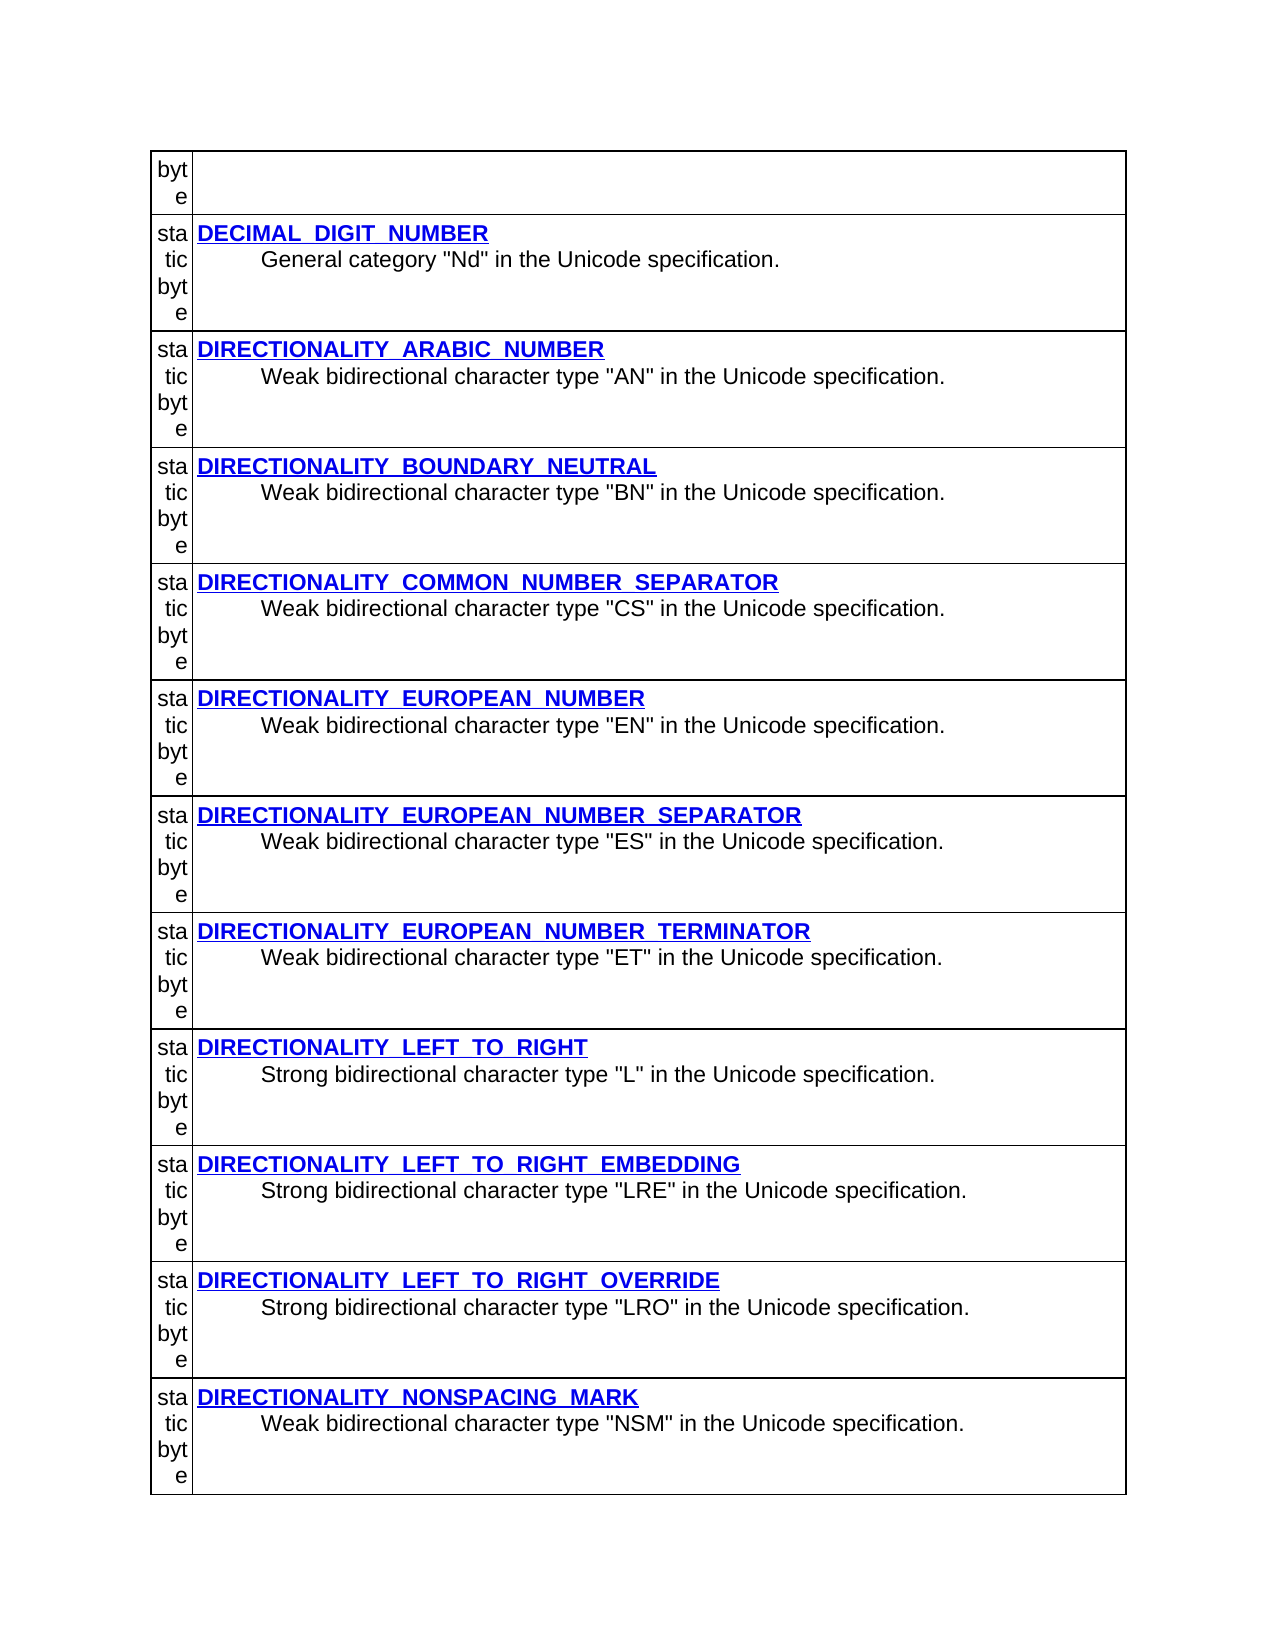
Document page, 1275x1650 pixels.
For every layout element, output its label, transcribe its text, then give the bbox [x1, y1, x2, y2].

table_cell static byte [152, 215, 192, 330]
table_cell DIRECTIONALITY_EUROPEAN_NUMBER_TERMINATOR Weak bidirectional character type "ET" in the Unicode specification. [193, 913, 1125, 1028]
table_cell static byte [152, 1146, 192, 1261]
table_cell DIRECTIONALITY_EUROPEAN_NUMBER Weak bidirectional character type "EN" in the Unicode specification. [193, 681, 1125, 795]
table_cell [193, 152, 1125, 214]
table_cell static byte [152, 1379, 192, 1493]
table_cell static byte [152, 913, 192, 1028]
table_cell DIRECTIONALITY_BOUNDARY_NEUTRAL Weak bidirectional character type "BN" in the Unicode specification. [193, 448, 1125, 563]
table_cell static byte [152, 152, 192, 214]
table_cell DIRECTIONALITY_ARABIC_NUMBER Weak bidirectional character type "AN" in the Unicode specification. [193, 332, 1125, 446]
table_cell static byte [152, 1030, 192, 1144]
table_cell static byte [152, 564, 192, 679]
table_cell DIRECTIONALITY_LEFT_TO_RIGHT_OVERRIDE Strong bidirectional character type "LRO" in the Unicode specification. [193, 1262, 1125, 1377]
table_cell DIRECTIONALITY_LEFT_TO_RIGHT Strong bidirectional character type "L" in the Unicode specification. [193, 1030, 1125, 1144]
table_cell static byte [152, 797, 192, 912]
table_cell static byte [152, 1262, 192, 1377]
table_cell DIRECTIONALITY_EUROPEAN_NUMBER_SEPARATOR Weak bidirectional character type "ES" in the Unicode specification. [193, 797, 1125, 912]
table_cell static byte [152, 681, 192, 795]
table_cell static byte [152, 448, 192, 563]
table_cell static byte [152, 332, 192, 446]
table_cell DECIMAL_DIGIT_NUMBER General category "Nd" in the Unicode specification. [193, 215, 1125, 330]
table_cell DIRECTIONALITY_COMMON_NUMBER_SEPARATOR Weak bidirectional character type "CS" in the Unicode specification. [193, 564, 1125, 679]
table_cell DIRECTIONALITY_LEFT_TO_RIGHT_EMBEDDING Strong bidirectional character type "LRE" in the Unicode specification. [193, 1146, 1125, 1261]
table_cell DIRECTIONALITY_NONSPACING_MARK Weak bidirectional character type "NSM" in the Unicode specification. [193, 1379, 1125, 1493]
